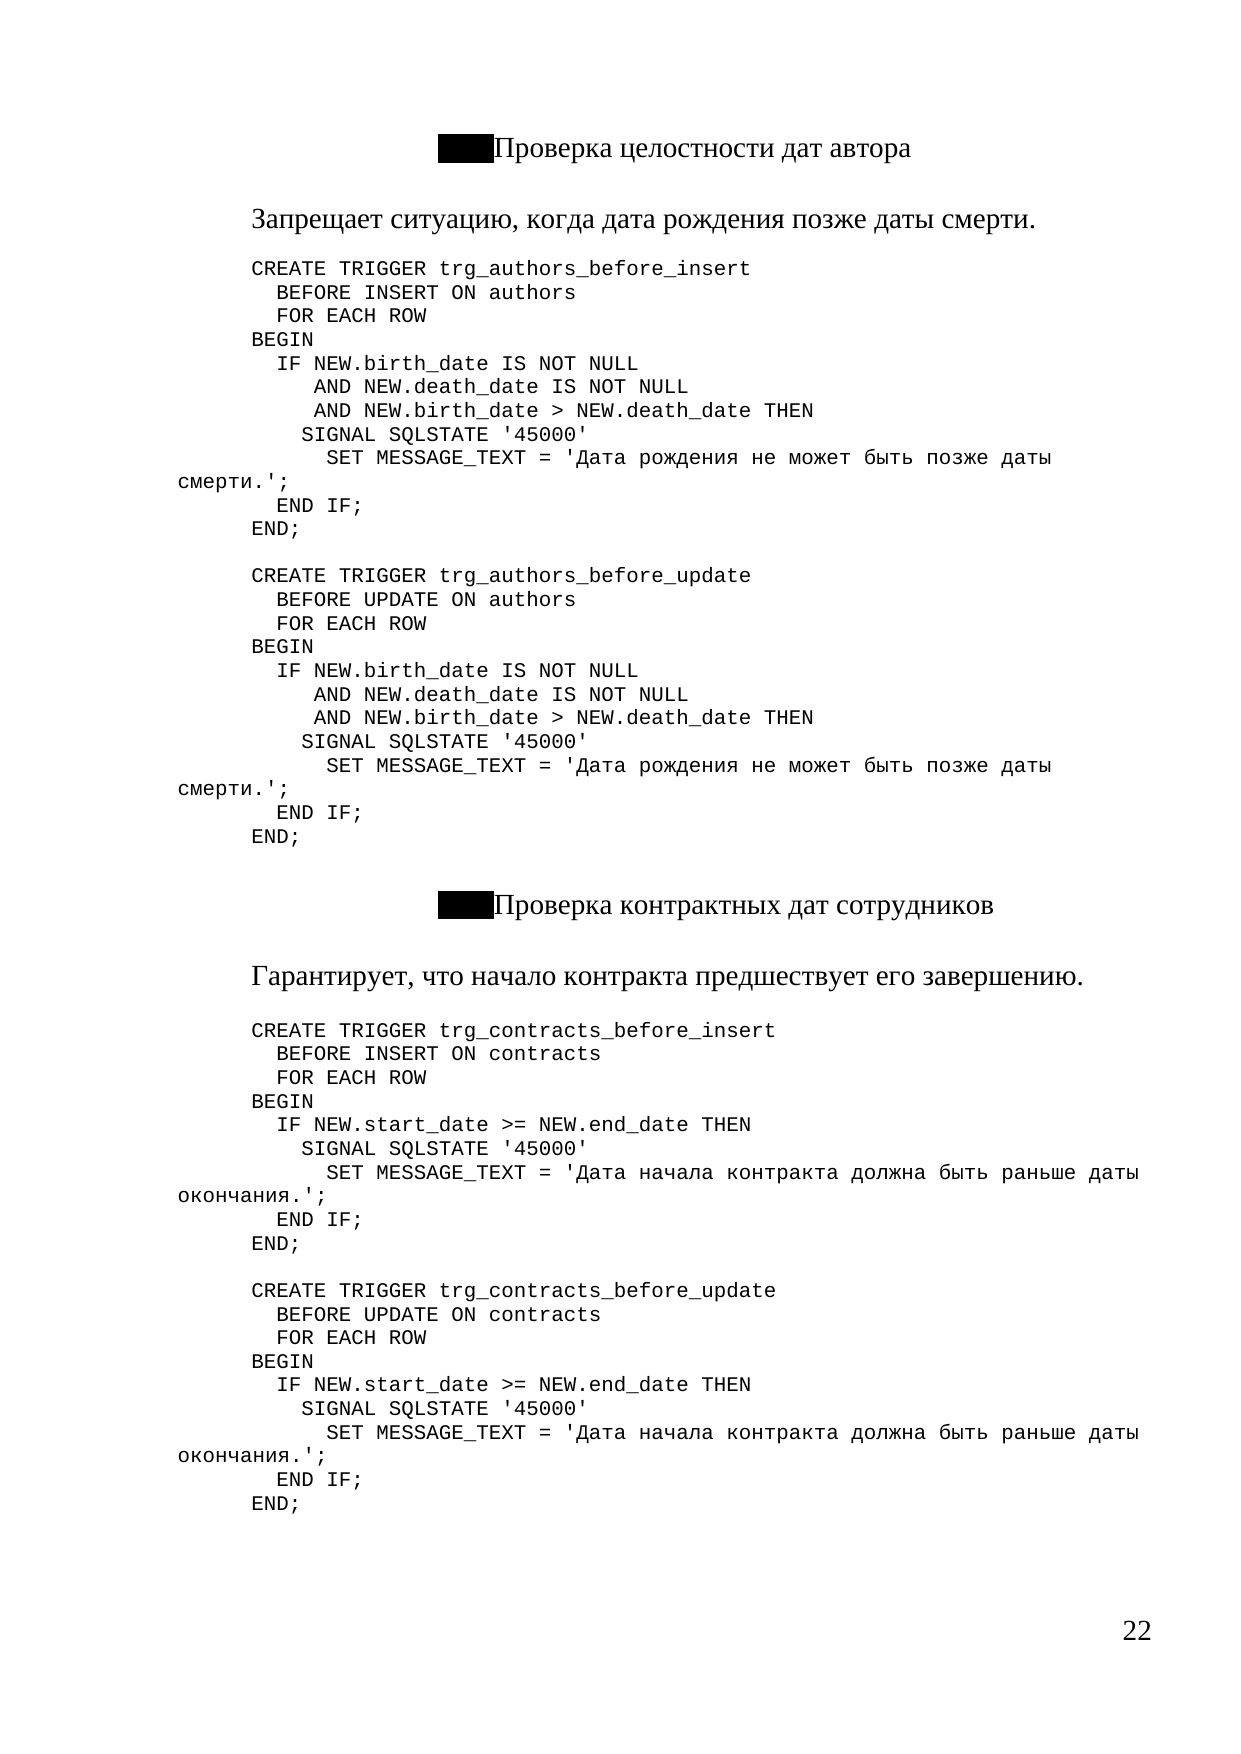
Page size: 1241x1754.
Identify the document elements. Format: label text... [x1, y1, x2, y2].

text Запрещает ситуацию, когда дата рождения позже даты смерти. [177, 201, 1152, 234]
text FOR EACH ROW [177, 613, 1152, 636]
text CREATE TRIGGER trg_authors_before_update [177, 566, 1152, 589]
text FOR EACH ROW [177, 1327, 1152, 1351]
text CREATE TRIGGER trg_contracts_before_insert [177, 1020, 1152, 1043]
text END IF; [177, 802, 1152, 826]
text BEGIN [177, 329, 1152, 353]
text FOR EACH ROW [177, 305, 1152, 329]
text SIGNAL SQLSTATE '45000' [177, 424, 1152, 447]
text Гарантирует, что начало контракта предшествует его завершению. [177, 958, 1152, 991]
text IF NEW.start_date >= NEW.end_date THEN [177, 1114, 1152, 1138]
text AND NEW.death_date IS NOT NULL [177, 376, 1152, 400]
text SIGNAL SQLSTATE '45000' [177, 1138, 1152, 1162]
text SET MESSAGE_TEXT = 'Дата начала контракта должна быть раньше даты окончания.'; [177, 1162, 1152, 1209]
text AND NEW.birth_date > NEW.death_date THEN [177, 707, 1152, 731]
text CREATE TRIGGER trg_authors_before_insert [177, 258, 1152, 282]
text END; [177, 1493, 1152, 1516]
subtitle Проверка целостности дат автора [363, 130, 1152, 163]
text SET MESSAGE_TEXT = 'Дата рождения не может быть позже даты смерти.'; [177, 755, 1152, 802]
text END; [177, 1233, 1152, 1256]
text BEGIN [177, 1091, 1152, 1114]
subtitle Проверка контрактных дат сотрудников [363, 887, 1152, 920]
text BEFORE UPDATE ON authors [177, 589, 1152, 613]
text AND NEW.birth_date > NEW.death_date THEN [177, 400, 1152, 424]
text SIGNAL SQLSTATE '45000' [177, 731, 1152, 755]
text END IF; [177, 1209, 1152, 1233]
text BEGIN [177, 636, 1152, 660]
text IF NEW.birth_date IS NOT NULL [177, 660, 1152, 684]
text IF NEW.birth_date IS NOT NULL [177, 353, 1152, 376]
text IF NEW.start_date >= NEW.end_date THEN [177, 1374, 1152, 1398]
text BEGIN [177, 1351, 1152, 1374]
text AND NEW.death_date IS NOT NULL [177, 684, 1152, 707]
text END IF; [177, 494, 1152, 518]
text END; [177, 826, 1152, 849]
text SET MESSAGE_TEXT = 'Дата рождения не может быть позже даты смерти.'; [177, 447, 1152, 494]
text BEFORE INSERT ON contracts [177, 1043, 1152, 1067]
text SET MESSAGE_TEXT = 'Дата начала контракта должна быть раньше даты окончания.'; [177, 1422, 1152, 1469]
text SIGNAL SQLSTATE '45000' [177, 1398, 1152, 1422]
text CREATE TRIGGER trg_contracts_before_update [177, 1280, 1152, 1303]
text BEFORE INSERT ON authors [177, 282, 1152, 305]
text END; [177, 518, 1152, 542]
text BEFORE UPDATE ON contracts [177, 1303, 1152, 1327]
text END IF; [177, 1469, 1152, 1493]
text FOR EACH ROW [177, 1067, 1152, 1091]
